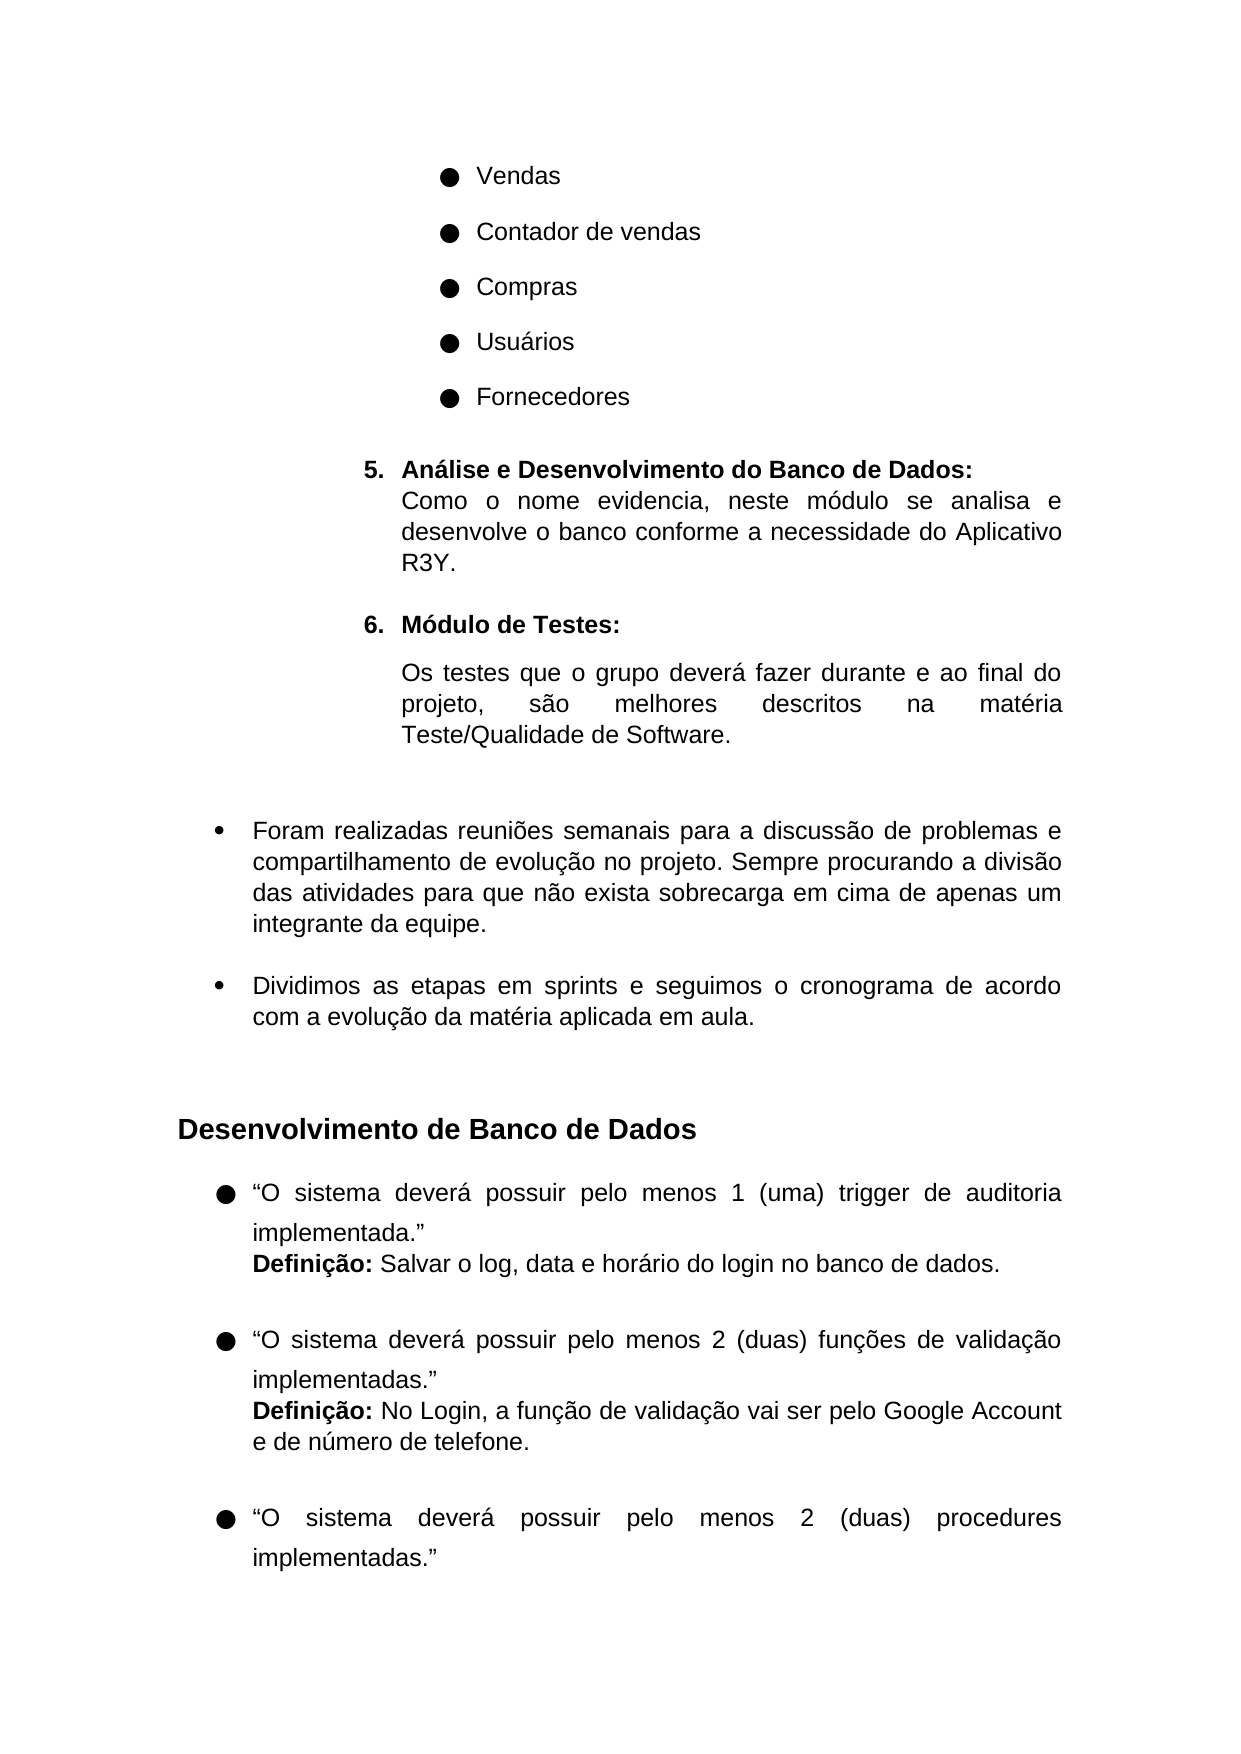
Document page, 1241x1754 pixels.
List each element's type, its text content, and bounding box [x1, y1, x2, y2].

list Contador de vendas [438, 203, 1063, 254]
list Usuários [438, 313, 1063, 365]
list “O sistema deverá possuir pelo menos 2 (duas) procedures implementadas.” [215, 1489, 1063, 1571]
text Definição: No Login, a função de validação vai ser pelo Google Account e de número de telefone. [252, 1396, 1063, 1456]
list “O sistema deverá possuir pelo menos 1 (uma) trigger de auditoria implementada.” [215, 1165, 1063, 1247]
list Dividimos as etapas em sprints e seguimos o cronograma de acordo com a evolução da matéria aplicada em aula. [215, 971, 1063, 1031]
text Os testes que o grupo deverá fazer durante e ao final do projeto, são melhores descritos na matéria Teste/Qualidade de Software. [401, 658, 1063, 749]
list Análise e Desenvolvimento do Banco de Dados: [363, 455, 1063, 484]
list Módulo de Testes: [363, 610, 1063, 639]
list Compras [438, 258, 1063, 309]
list Vendas [438, 148, 1063, 199]
text Definição: Salvar o log, data e horário do login no banco de dados. [252, 1249, 1063, 1278]
list Foram realizadas reuniões semanais para a discussão de problemas e compartilhamento de evolução no projeto. Sempre procurando a divisão das atividades para que não exista sobrecarga em cima de apenas um integrante da equipe. [215, 816, 1063, 938]
list “O sistema deverá possuir pelo menos 2 (duas) funções de validação implementadas.” [215, 1311, 1063, 1394]
list Fornecedores [438, 369, 1063, 420]
text Como o nome evidencia, neste módulo se analisa e desenvolve o banco conforme a necessidade do Aplicativo R3Y. [401, 486, 1063, 577]
text Desenvolvimento de Banco de Dados [177, 1112, 1063, 1145]
